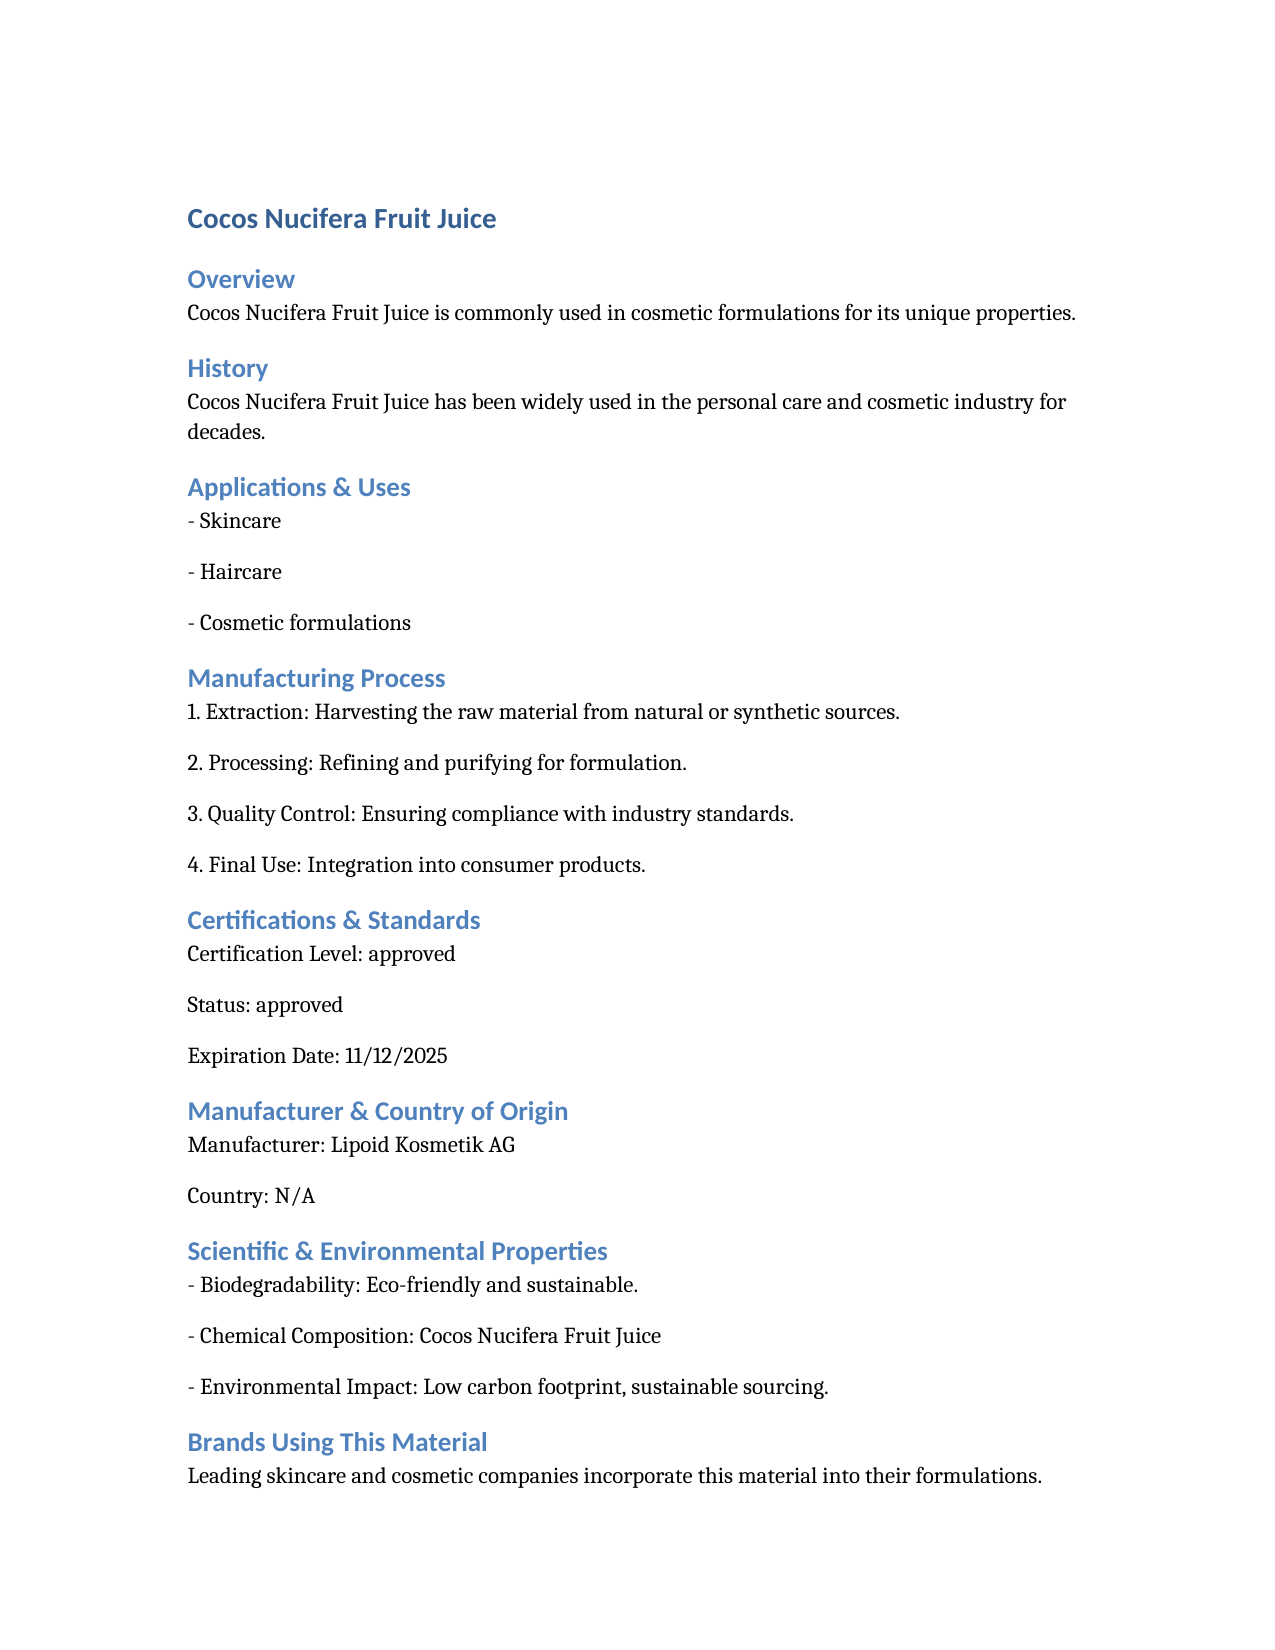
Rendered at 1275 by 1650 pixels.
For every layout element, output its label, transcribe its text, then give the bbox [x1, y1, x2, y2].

text - Haircare [187, 559, 1087, 585]
subtitle Cocos Nucifera Fruit Juice [187, 200, 1087, 236]
subtitle Overview [187, 262, 1087, 295]
text Cocos Nucifera Fruit Juice is commonly used in cosmetic formulations for its unique properties. [187, 300, 1087, 326]
text Expiration Date: 11/12/2025 [187, 1043, 1087, 1069]
text Status: approved [187, 992, 1087, 1018]
subtitle Applications & Uses [187, 470, 1087, 503]
text Leading skincare and cosmetic companies incorporate this material into their formulations. [187, 1463, 1087, 1489]
subtitle History [187, 351, 1087, 384]
text 1. Extraction: Harvesting the raw material from natural or synthetic sources. [187, 699, 1087, 725]
text - Skincare [187, 508, 1087, 534]
subtitle Brands Using This Material [187, 1425, 1087, 1458]
text Cocos Nucifera Fruit Juice has been widely used in the personal care and cosmetic industry for decades. [187, 389, 1087, 445]
subtitle Certifications & Standards [187, 903, 1087, 936]
text Country: N/A [187, 1183, 1087, 1209]
text - Environmental Impact: Low carbon footprint, sustainable sourcing. [187, 1374, 1087, 1400]
text - Biodegradability: Eco-friendly and sustainable. [187, 1272, 1087, 1298]
text 3. Quality Control: Ensuring compliance with industry standards. [187, 801, 1087, 827]
subtitle Manufacturer & Country of Origin [187, 1094, 1087, 1127]
subtitle Manufacturing Process [187, 661, 1087, 694]
subtitle Scientific & Environmental Properties [187, 1234, 1087, 1267]
text - Cosmetic formulations [187, 610, 1087, 636]
text Certification Level: approved [187, 941, 1087, 967]
text 4. Final Use: Integration into consumer products. [187, 852, 1087, 878]
text - Chemical Composition: Cocos Nucifera Fruit Juice [187, 1323, 1087, 1349]
text Manufacturer: Lipoid Kosmetik AG [187, 1132, 1087, 1158]
text 2. Processing: Refining and purifying for formulation. [187, 750, 1087, 776]
